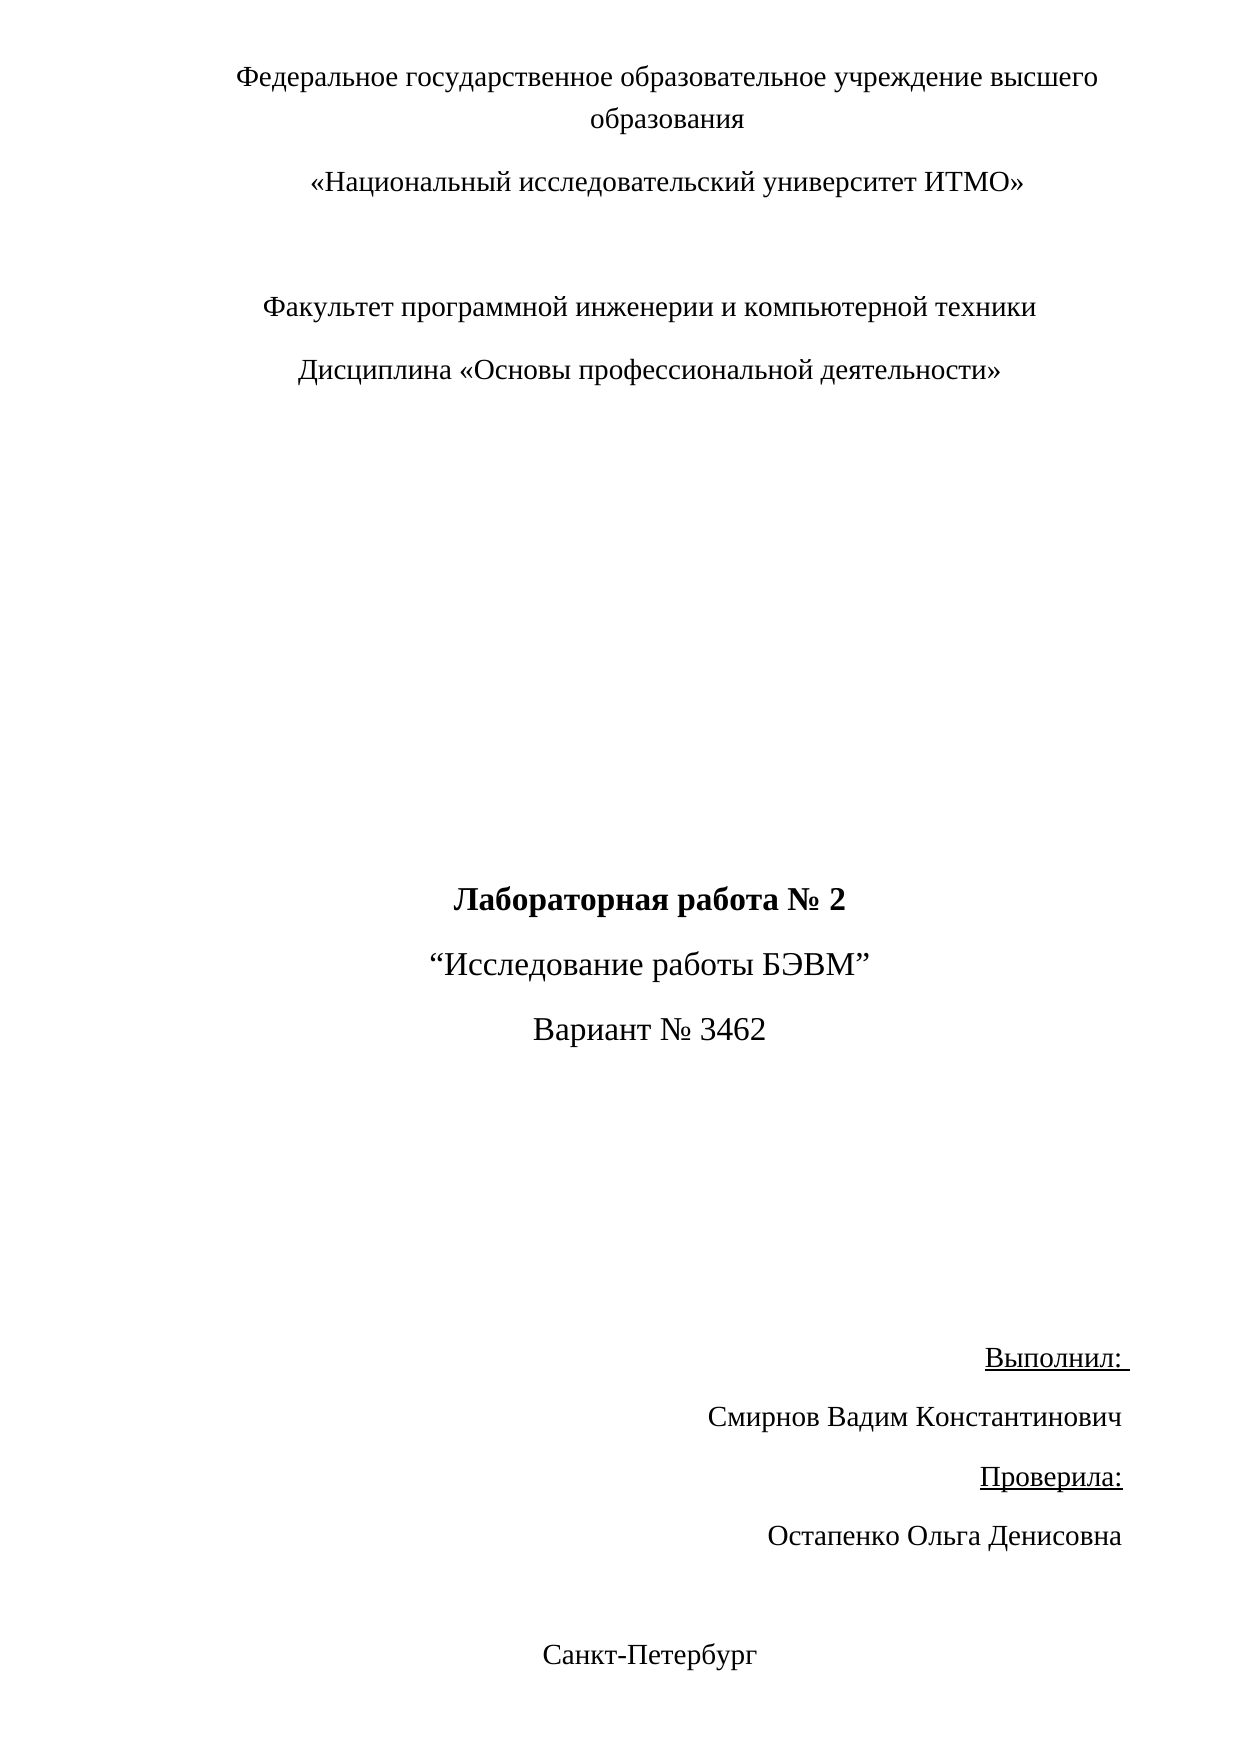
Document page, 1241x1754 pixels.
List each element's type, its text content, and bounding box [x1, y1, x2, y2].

text Факультет программной инженерии и компьютерной техники [177, 289, 1122, 323]
text Лабораторная работа № 2 [177, 880, 1122, 918]
text Остапенко Ольга Денисовна [177, 1518, 1122, 1552]
text Вариант № 3462 [177, 1009, 1122, 1048]
text “Исследование работы БЭВМ” [177, 944, 1122, 983]
text Федеральное государственное образовательное учреждение высшего образования [212, 59, 1122, 134]
text Выполнил: [177, 1340, 1122, 1374]
text Проверила: [177, 1459, 1122, 1492]
text Смирнов Вадим Константинович [177, 1399, 1122, 1433]
text Санкт-Петербург [177, 1637, 1122, 1671]
text «Национальный исследовательский университет ИТМО» [212, 164, 1122, 197]
text Дисциплина «Основы профессиональной деятельности» [177, 352, 1122, 385]
